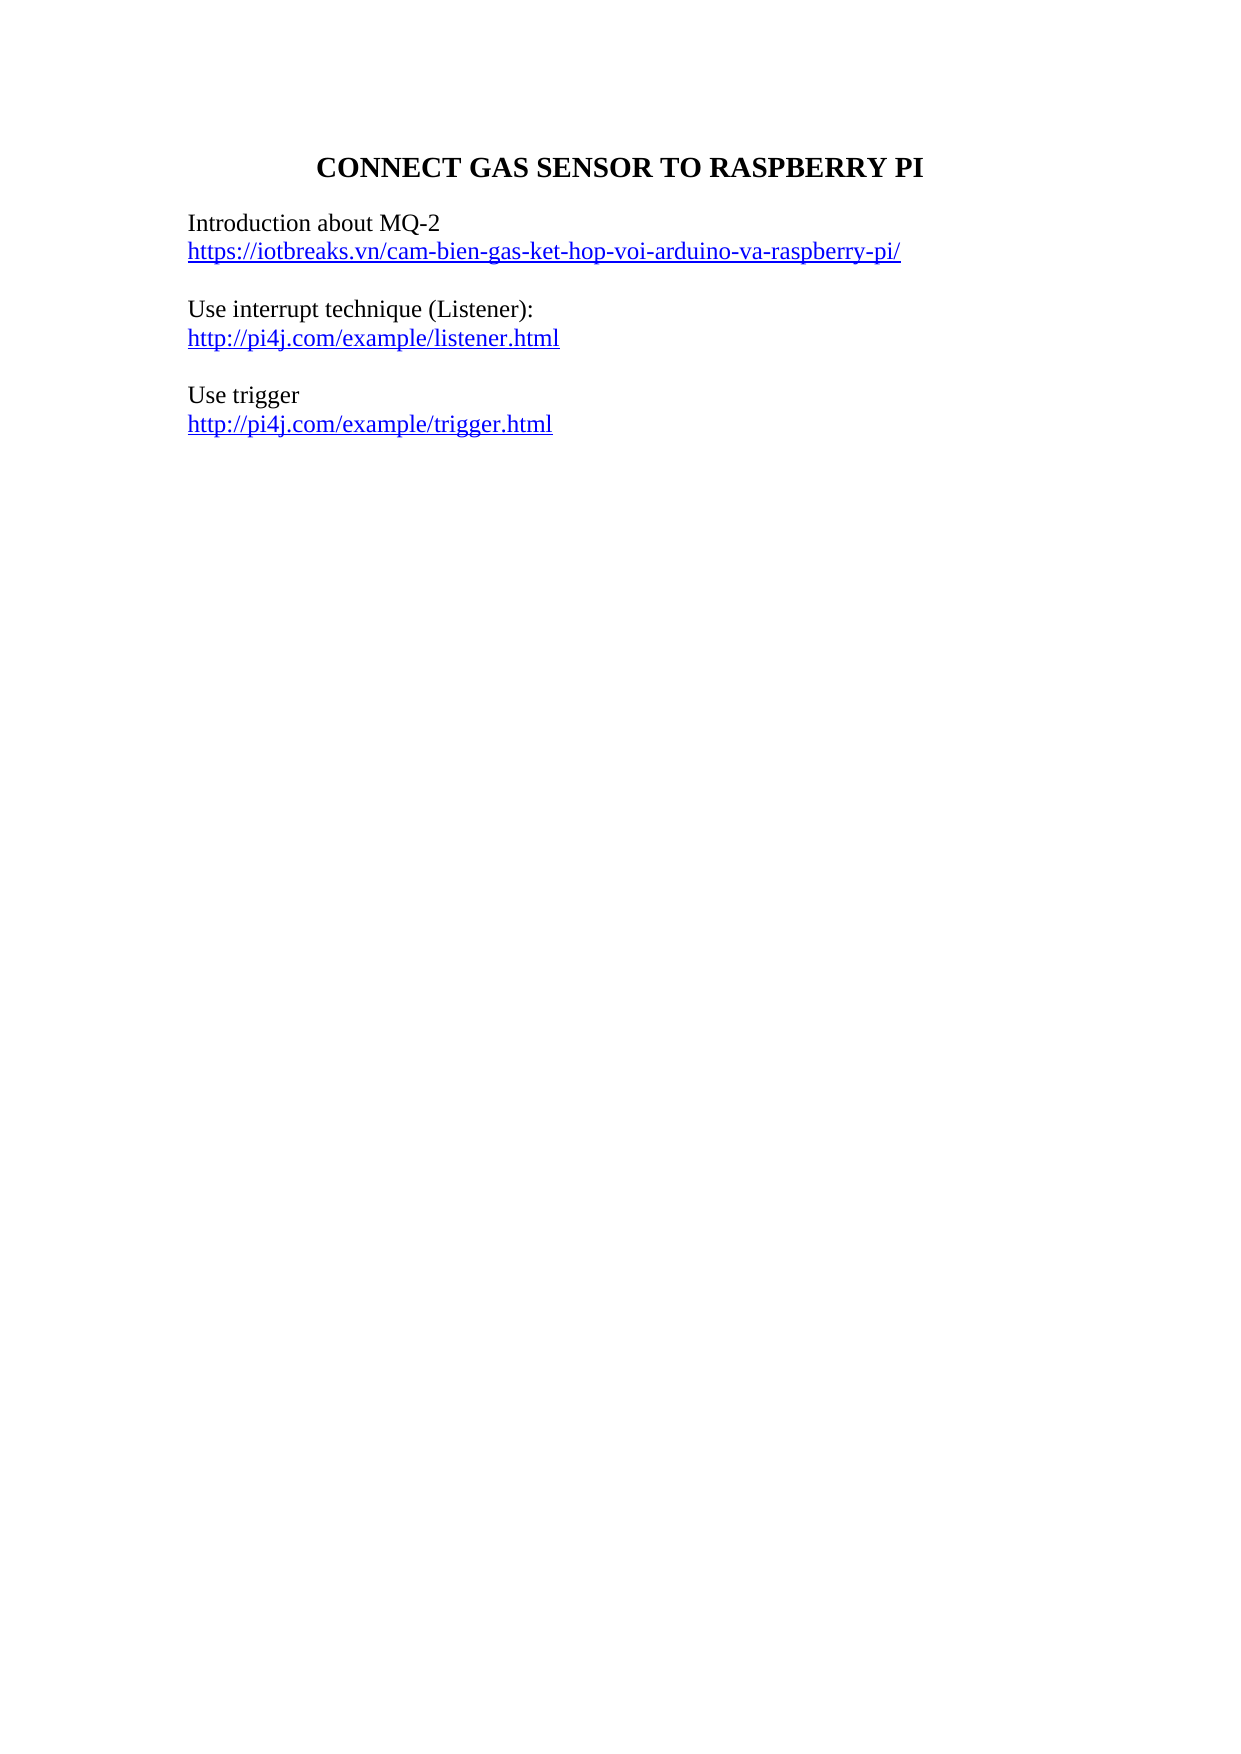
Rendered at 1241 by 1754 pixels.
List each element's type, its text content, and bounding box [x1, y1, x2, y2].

text https://iotbreaks.vn/cam-bien-gas-ket-hop-voi-arduino-va-raspberry-pi/ [187, 236, 1053, 265]
text Use interrupt technique (Listener): [187, 294, 1053, 323]
text Use trigger [187, 380, 1053, 409]
text CONNECT GAS SENSOR TO RASPBERRY PI [187, 150, 1053, 183]
text http://pi4j.com/example/listener.html [187, 323, 1053, 351]
text Introduction about MQ-2 [187, 208, 1053, 236]
text http://pi4j.com/example/trigger.html [187, 409, 1053, 438]
